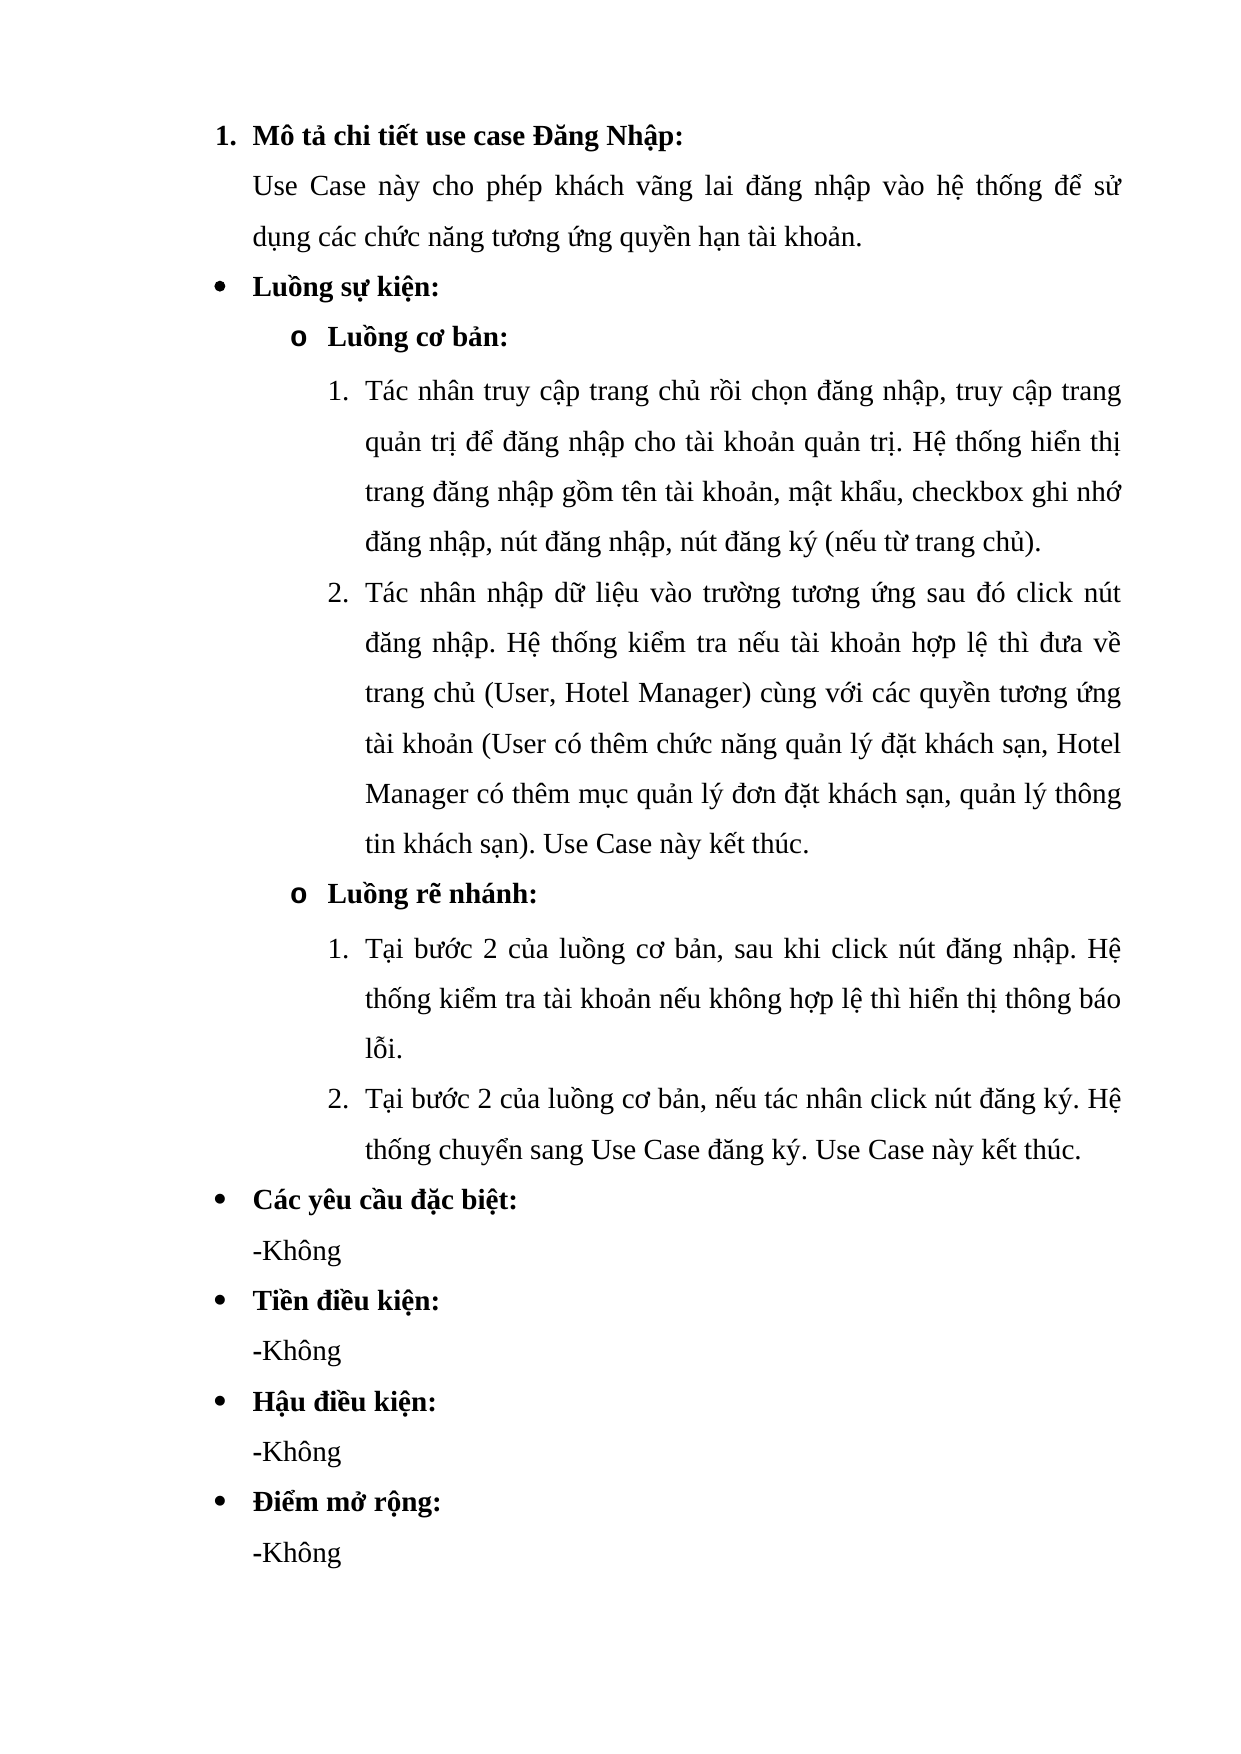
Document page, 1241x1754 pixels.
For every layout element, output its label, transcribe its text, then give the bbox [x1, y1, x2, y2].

list -Không [252, 1434, 1122, 1468]
list Use Case này cho phép khách vãng lai đăng nhập vào hệ thống để sử dụng các chức năng tương ứng quyền hạn tài khoản. [252, 168, 1122, 252]
list -Không [252, 1333, 1122, 1367]
list Mô tả chi tiết use case Đăng Nhập: [215, 118, 1122, 152]
list Tại bước 2 của luồng cơ bản, sau khi click nút đăng nhập. Hệ thống kiểm tra tài khoản nếu không hợp lệ thì hiển thị thông báo lỗi. [327, 931, 1122, 1065]
list Tại bước 2 của luồng cơ bản, nếu tác nhân click nút đăng ký. Hệ thống chuyển sang Use Case đăng ký. Use Case này kết thúc. [327, 1082, 1122, 1166]
list Luồng cơ bản: [290, 319, 1122, 356]
list -Không [252, 1535, 1122, 1568]
list -Không [252, 1233, 1122, 1266]
list Tác nhân truy cập trang chủ rồi chọn đăng nhập, truy cập trang quản trị để đăng nhập cho tài khoản quản trị. Hệ thống hiển thị trang đăng nhập gồm tên tài khoản, mật khẩu, checkbox ghi nhớ đăng nhập, nút đăng nhập, nút đăng ký (nếu từ trang chủ). [327, 373, 1122, 558]
list Điểm mở rộng: [215, 1484, 1122, 1518]
list Luồng sự kiện: [215, 269, 1122, 303]
list Tiền điều kiện: [215, 1283, 1122, 1317]
list Hậu điều kiện: [215, 1384, 1122, 1417]
list Luồng rẽ nhánh: [290, 877, 1122, 913]
list Tác nhân nhập dữ liệu vào trường tương ứng sau đó click nút đăng nhập. Hệ thống kiểm tra nếu tài khoản hợp lệ thì đưa về trang chủ (User, Hotel Manager) cùng với các quyền tương ứng tài khoản (User có thêm chức năng quản lý đặt khách sạn, Hotel Manager có thêm mục quản lý đơn đặt khách sạn, quản lý thông tin khách sạn). Use Case này kết thúc. [327, 575, 1122, 860]
list Các yêu cầu đặc biệt: [215, 1182, 1122, 1216]
